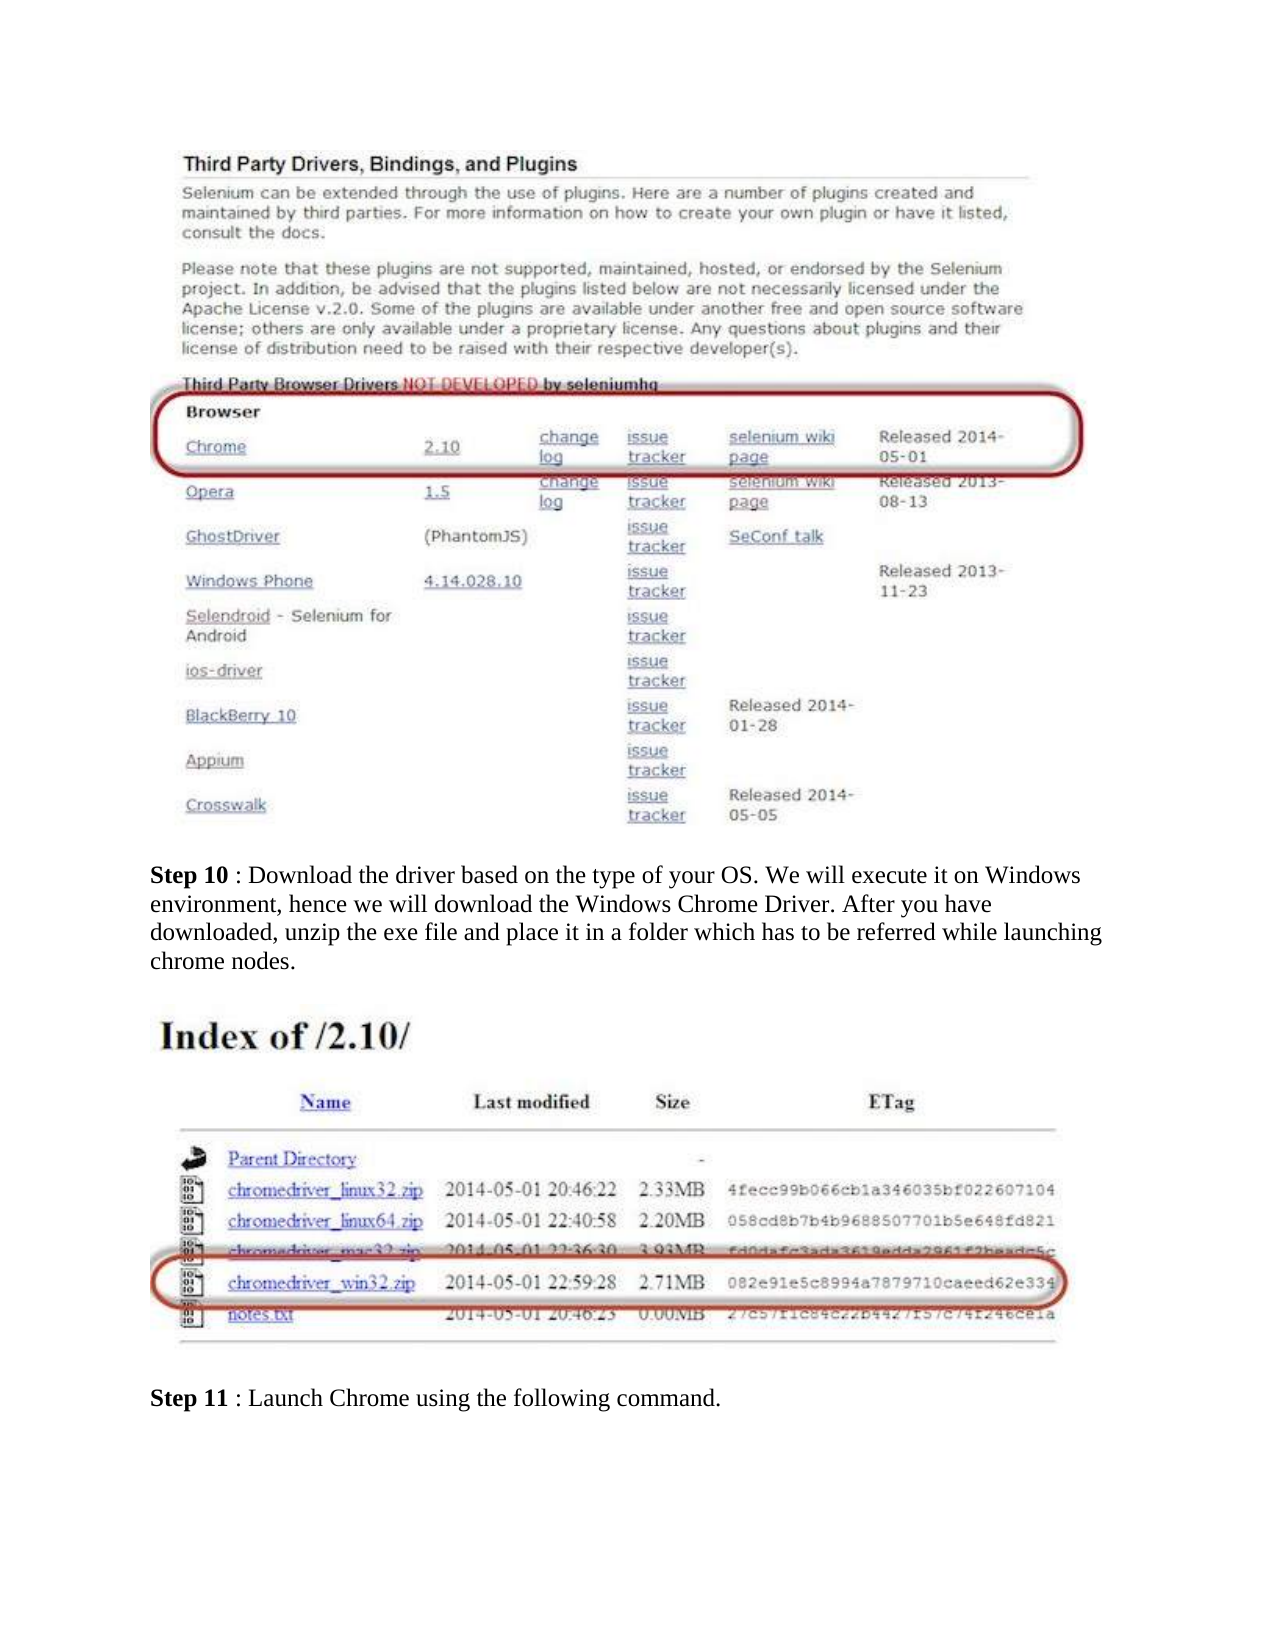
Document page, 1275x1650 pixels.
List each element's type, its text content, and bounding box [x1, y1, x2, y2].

text Step 11 : Launch Chrome using the following command. [150, 1383, 1125, 1411]
text Step 10 : Download the driver based on the type of your OS. We will execute it on Windows environment, hence we will download the Windows Chrome Driver. After you have downloaded, unzip the exe file and place it in a folder which has to be referred while launching chrome nodes. [150, 860, 1125, 975]
picture [150, 1004, 1088, 1350]
picture [150, 150, 1088, 827]
